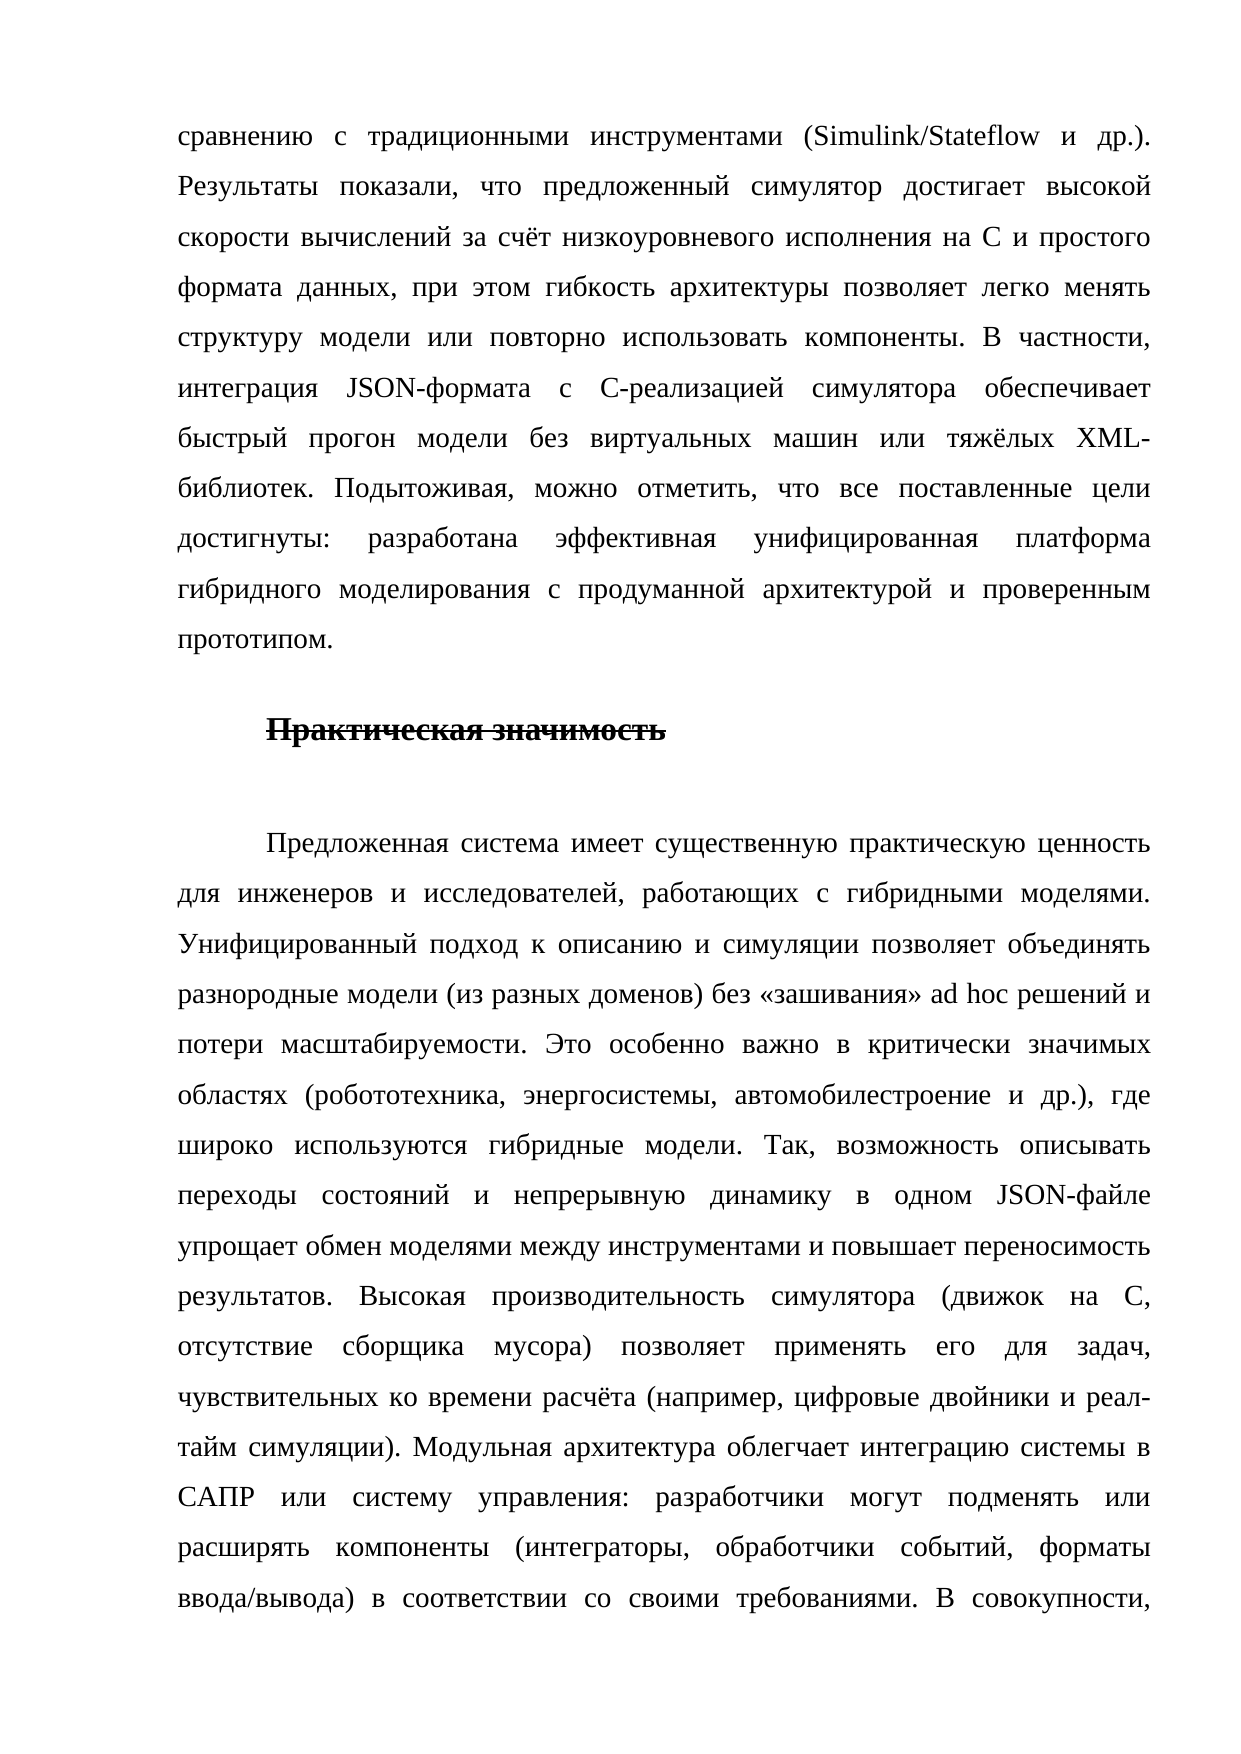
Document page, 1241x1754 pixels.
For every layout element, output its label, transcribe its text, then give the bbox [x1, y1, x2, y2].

subtitle Практическая значимость [177, 709, 1152, 747]
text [177, 118, 1152, 655]
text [177, 825, 1152, 1613]
